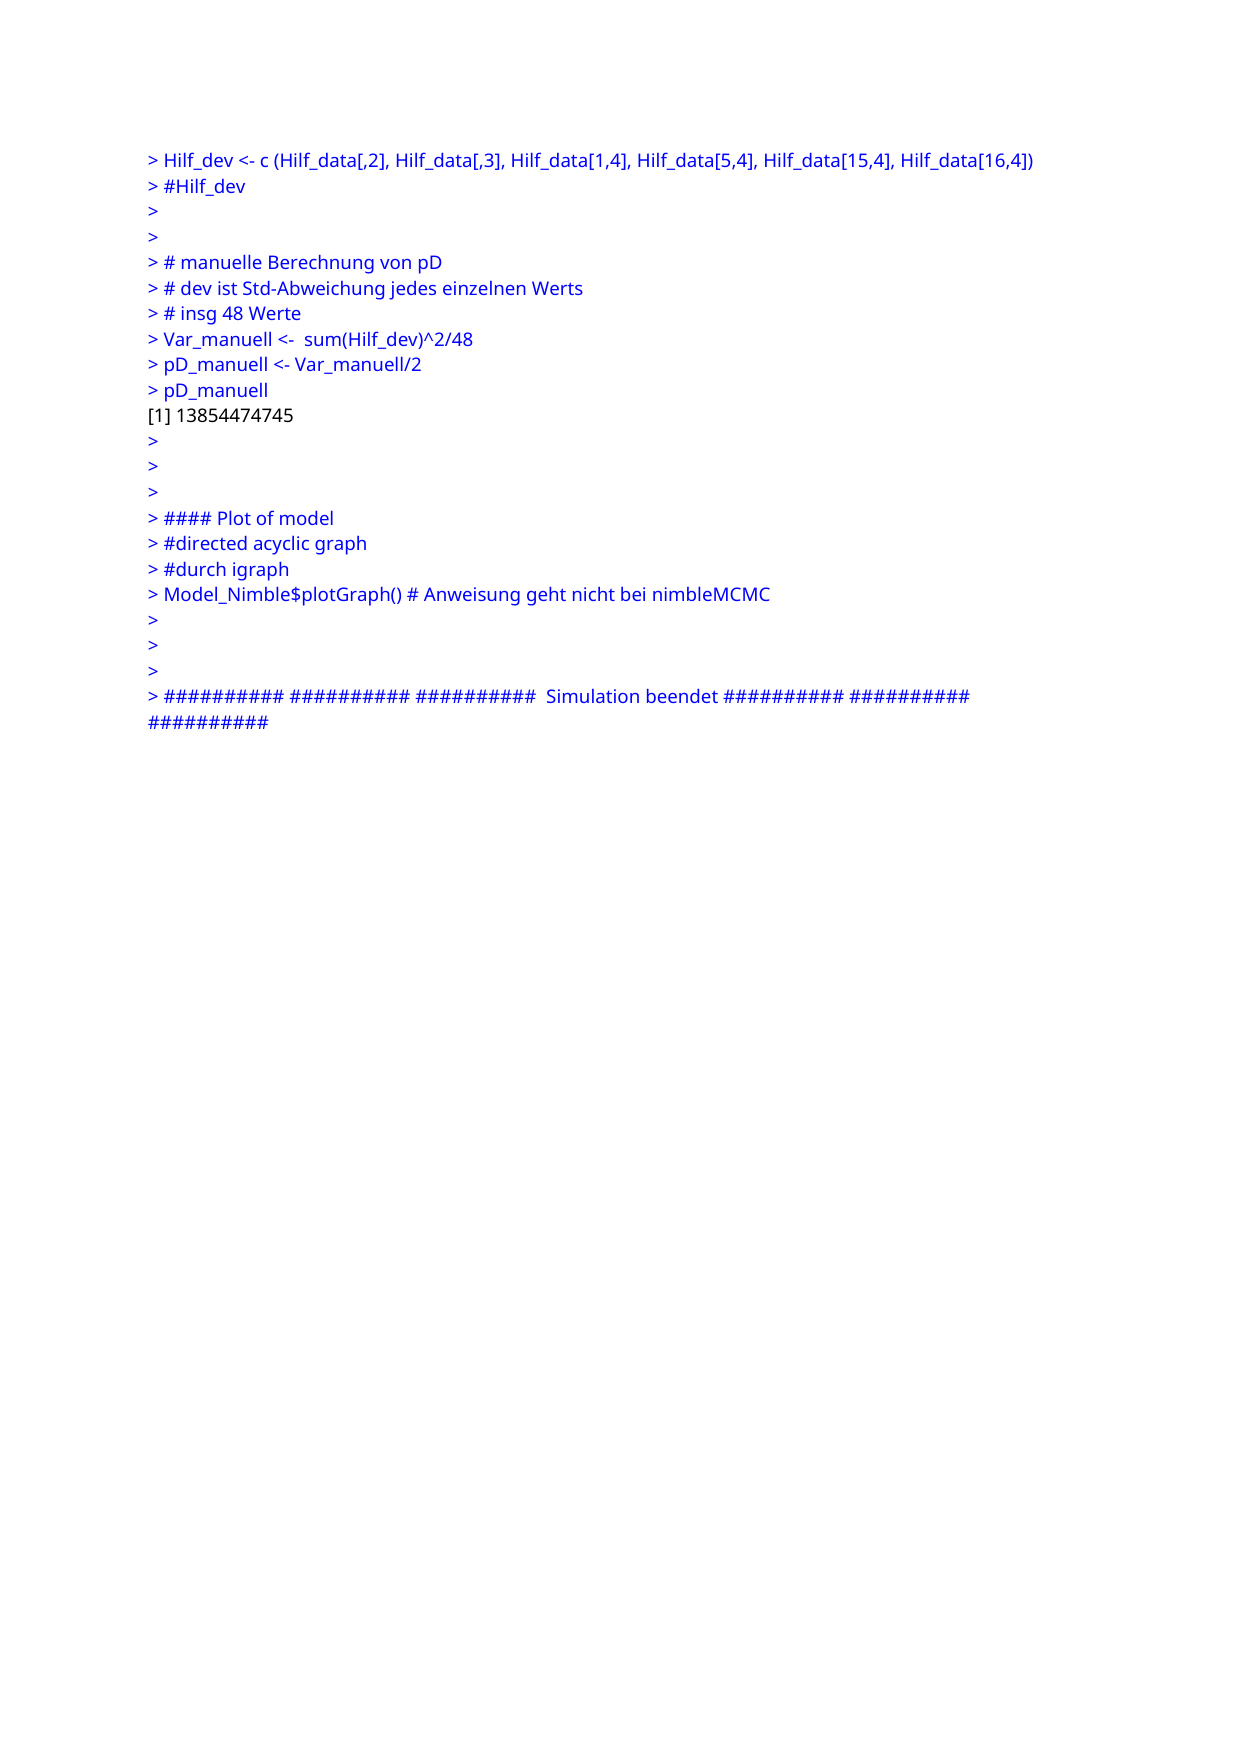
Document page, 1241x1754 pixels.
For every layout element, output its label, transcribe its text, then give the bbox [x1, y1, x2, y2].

text [1] 13854474745 [148, 403, 1093, 428]
text > [148, 607, 1093, 632]
text > Model_Nimble$plotGraph() # Anweisung geht nicht bei nimbleMCMC [148, 581, 1093, 607]
text > [148, 479, 1093, 505]
text > # insg 48 Werte [148, 301, 1093, 326]
text > Hilf_dev <- c (Hilf_data[,2], Hilf_data[,3], Hilf_data[1,4], Hilf_data[5,4], Hilf_data[15,4], Hilf_data[16,4]) [148, 148, 1093, 173]
text > #durch igraph [148, 556, 1093, 581]
text > [148, 224, 1093, 250]
text > ########## ########## ########## Simulation beendet ########## ########## ########## [148, 683, 1093, 734]
text > #directed acyclic graph [148, 530, 1093, 556]
text > [148, 632, 1093, 658]
text > Var_manuell <- sum(Hilf_dev)^2/48 [148, 326, 1093, 352]
text > # manuelle Berechnung von pD [148, 250, 1093, 275]
text > #### Plot of model [148, 505, 1093, 530]
text > #Hilf_dev [148, 173, 1093, 199]
text > [148, 454, 1093, 479]
text > [148, 428, 1093, 454]
text > [148, 658, 1093, 683]
text > pD_manuell <- Var_manuell/2 [148, 352, 1093, 377]
text > # dev ist Std-Abweichung jedes einzelnen Werts [148, 275, 1093, 301]
text > pD_manuell [148, 377, 1093, 403]
text > [148, 199, 1093, 224]
